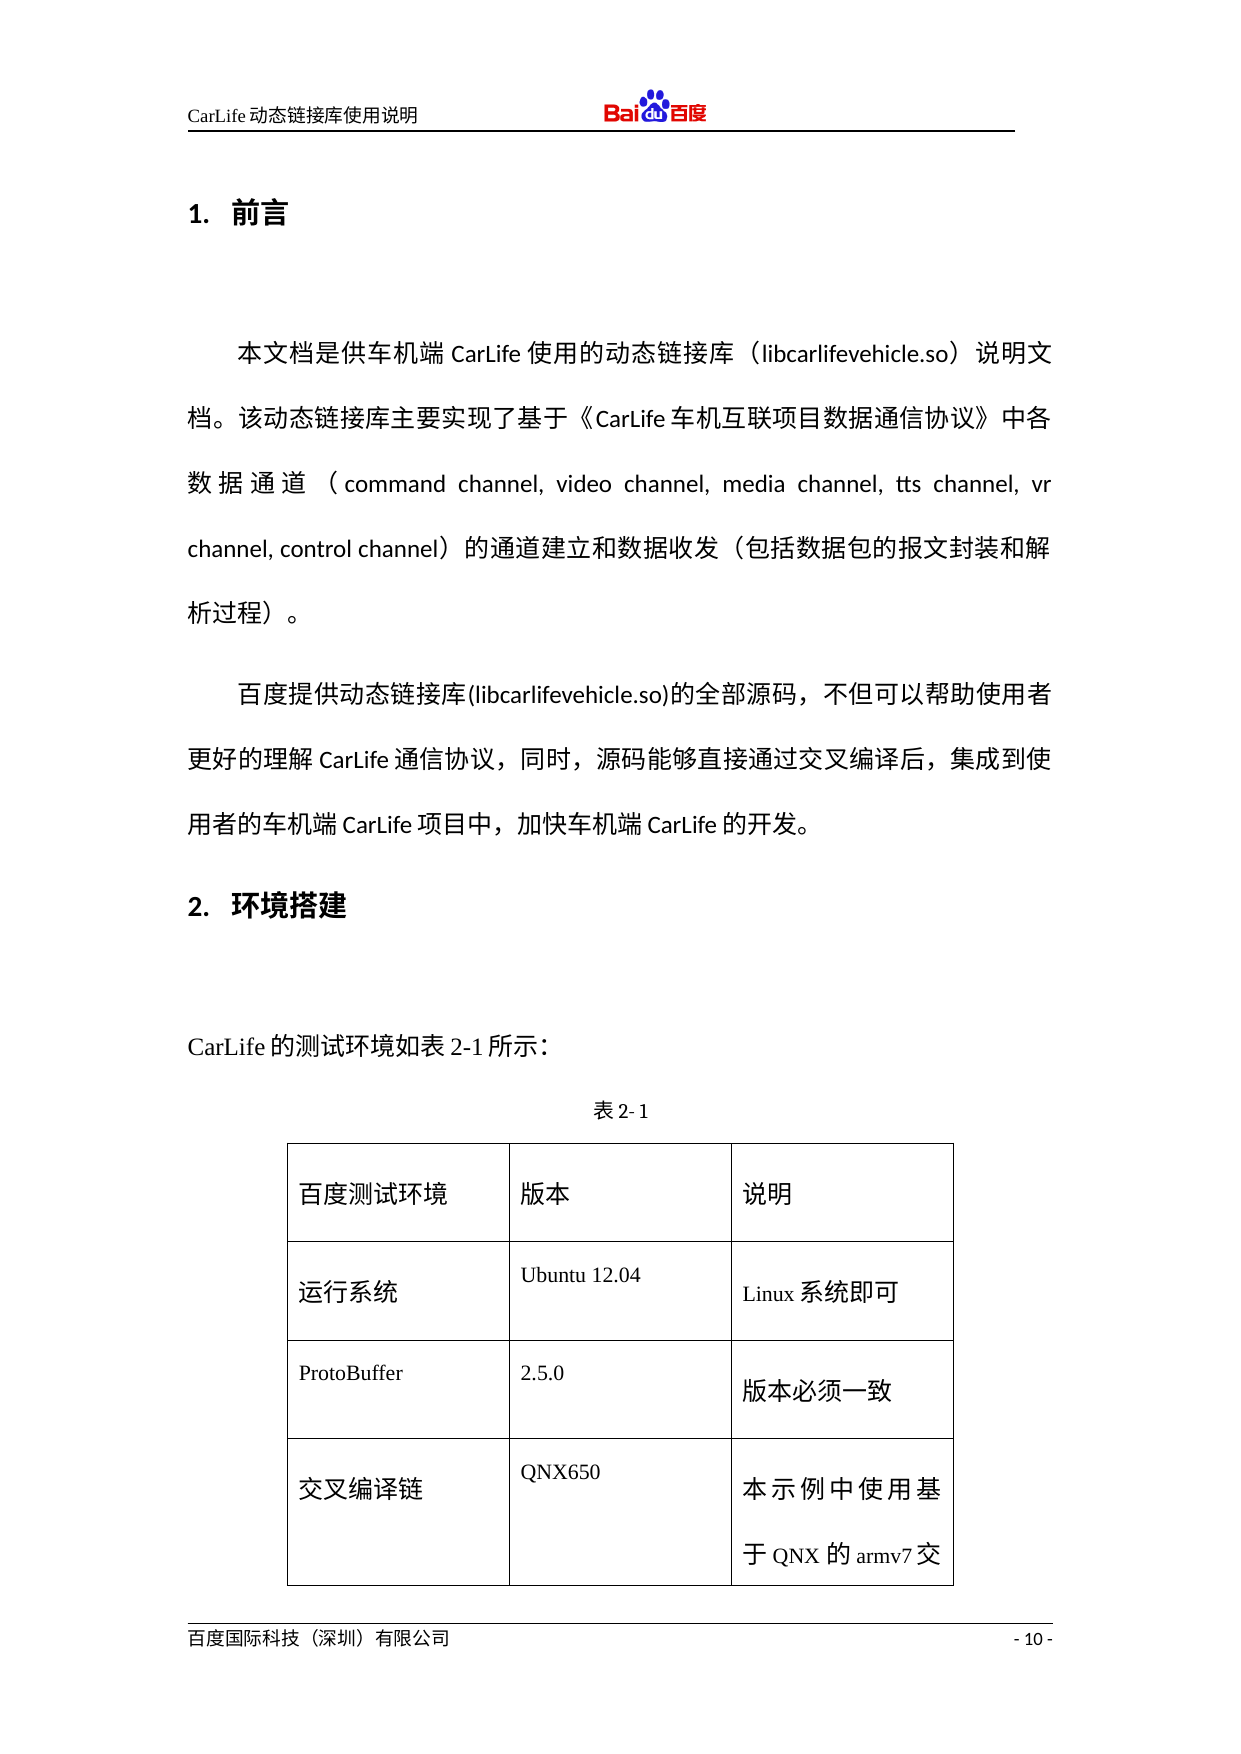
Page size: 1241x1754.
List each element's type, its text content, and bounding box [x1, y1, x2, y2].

text 本文档是供车机端CarLife使用的动态链接库（libcarlifevehicle.so）说明文档。该动态链接库主要实现了基于《CarLife车机互联项目数据通信协议》中各数据通道（command channel, video channel, media channel, tts channel, vr channel, control channel）的通道建立和数据收发（包括数据包的报文封装和解析过程）。 [187, 319, 1053, 644]
table_cell 运行系统 [288, 1242, 509, 1339]
table_cell 2.5.0 [510, 1341, 731, 1438]
picture [603, 88, 707, 123]
table_cell 交叉编译链 [288, 1439, 509, 1585]
subtitle 前言 [187, 178, 1053, 243]
text CarLife的测试环境如表2-1所示： [187, 1012, 1053, 1077]
table_header 版本 [510, 1144, 731, 1241]
table_header 说明 [732, 1144, 953, 1241]
table_cell Linux系统即可 [732, 1242, 953, 1339]
table_cell 版本必须一致 [732, 1341, 953, 1438]
table_header 百度测试环境 [288, 1144, 509, 1241]
table_cell ProtoBuffer [288, 1341, 509, 1438]
table_cell Ubuntu 12.04 [510, 1242, 731, 1339]
text 表2- 1 [187, 1094, 1053, 1126]
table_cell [732, 1439, 953, 1585]
table_cell QNX650 [510, 1439, 731, 1585]
text 百度提供动态链接库(libcarlifevehicle.so)的全部源码，不但可以帮助使用者更好的理解CarLife通信协议，同时，源码能够直接通过交叉编译后，集成到使用者的车机端CarLife项目中，加快车机端CarLife的开发。 [187, 660, 1053, 855]
subtitle 环境搭建 [187, 872, 1053, 937]
